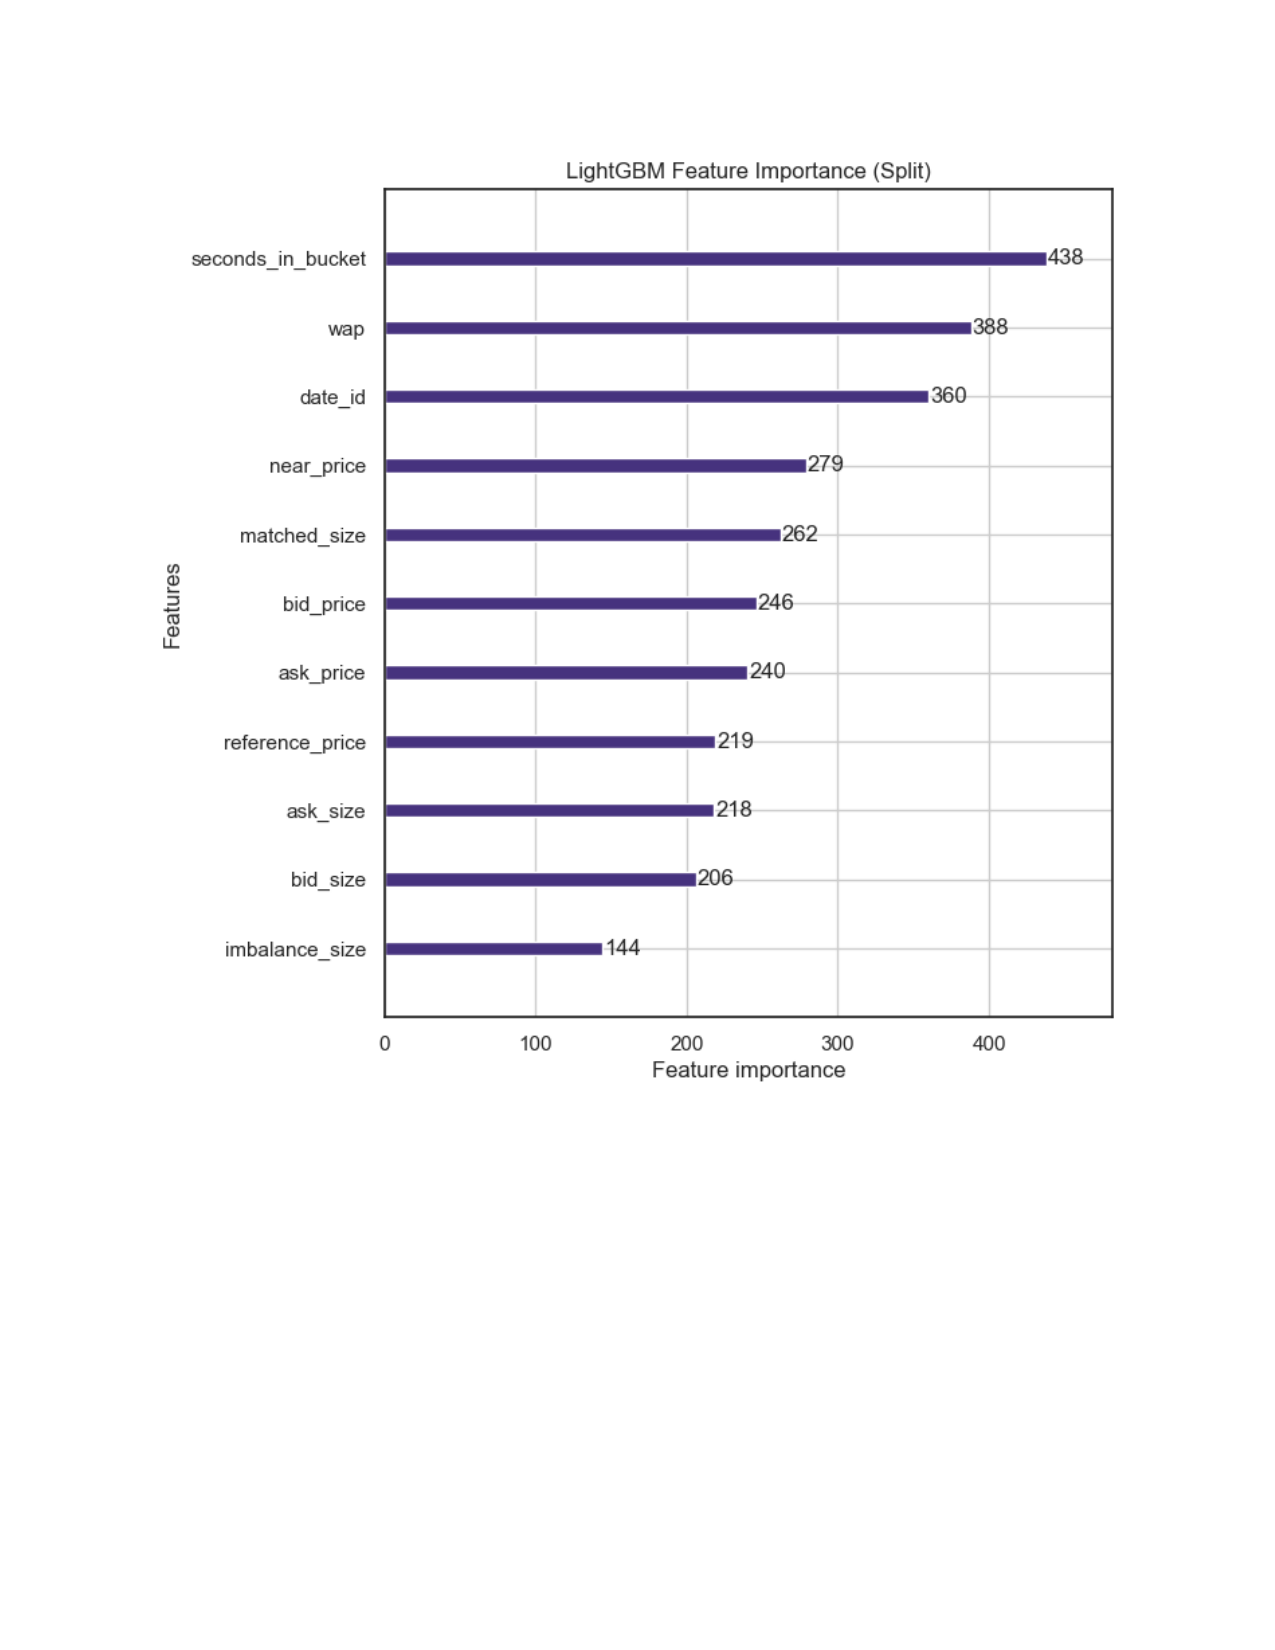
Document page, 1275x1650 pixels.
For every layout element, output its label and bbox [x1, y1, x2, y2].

picture [150, 150, 1125, 1095]
